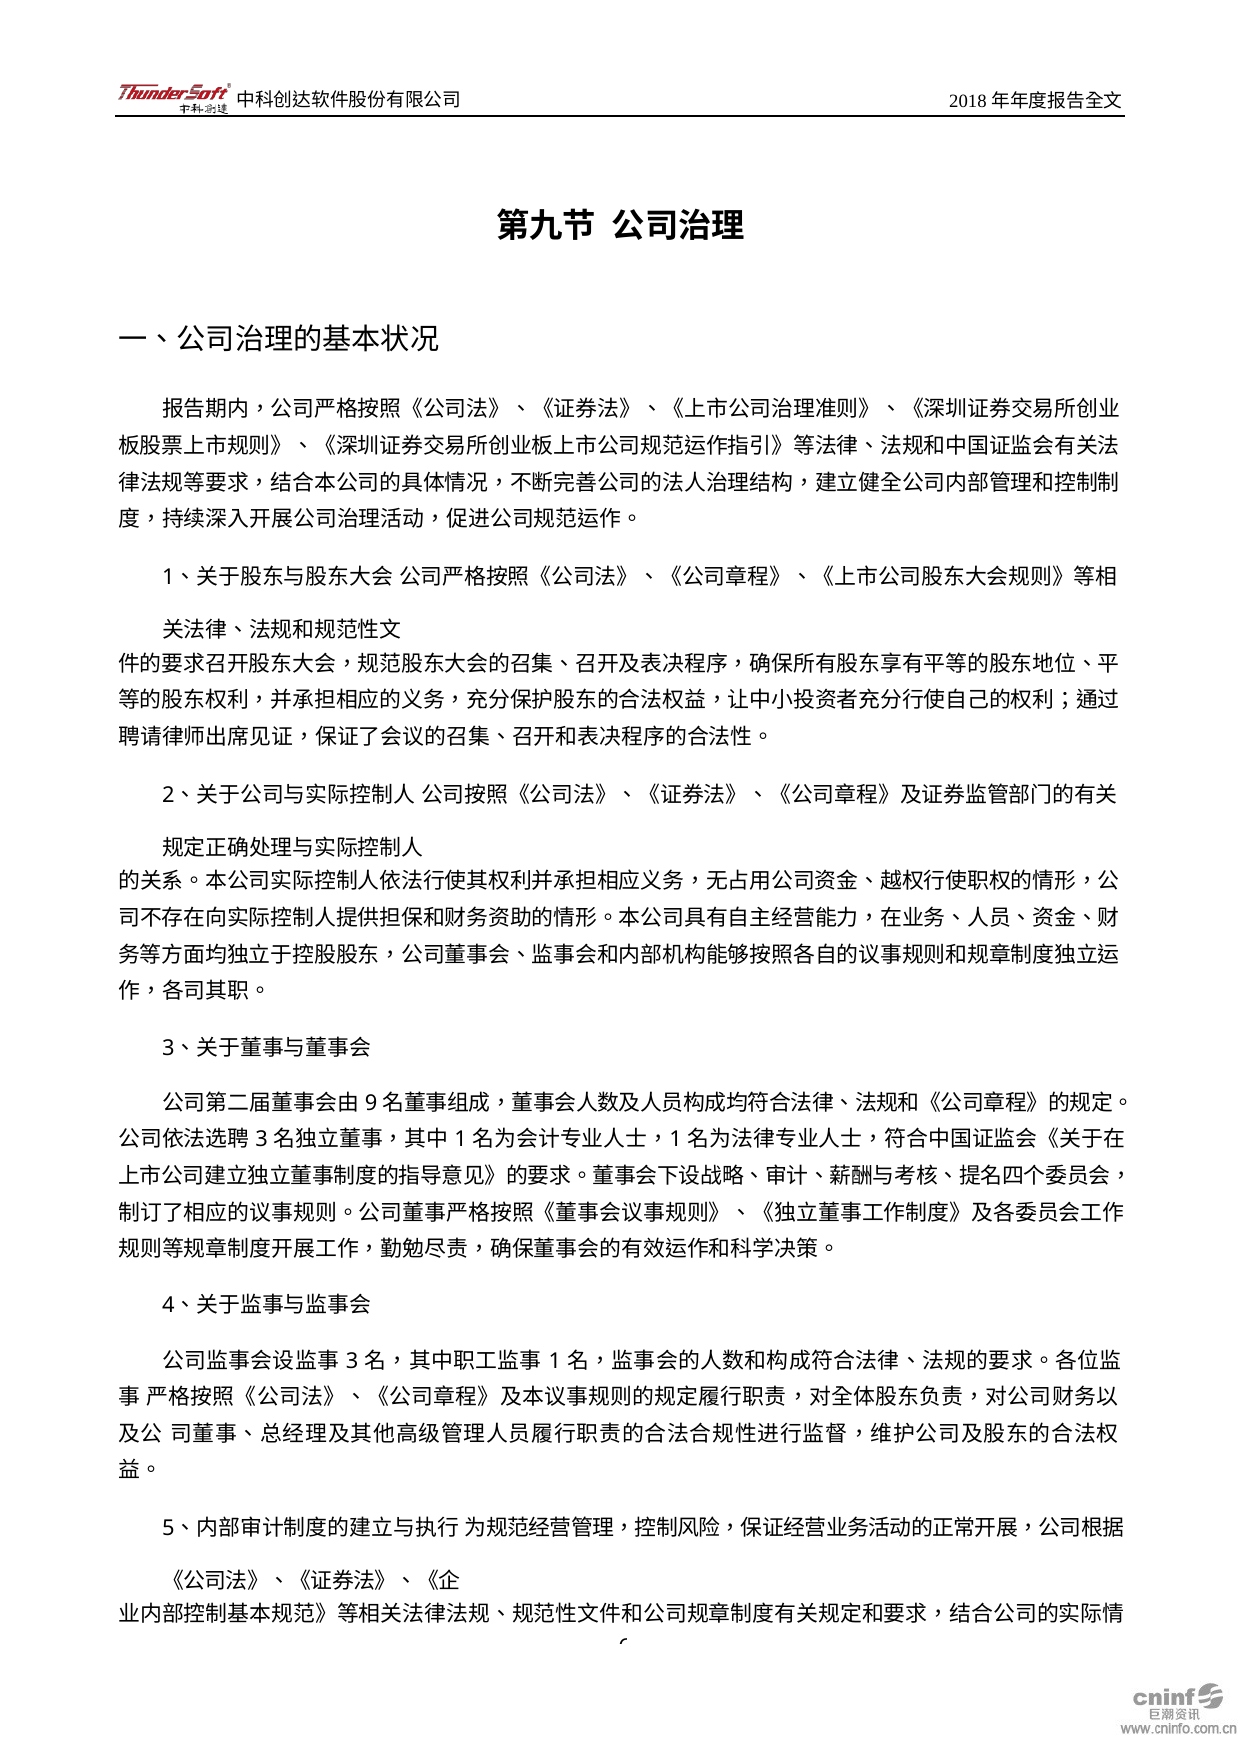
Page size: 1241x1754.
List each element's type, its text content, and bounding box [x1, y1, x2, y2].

text 2、关于公司与实际控制人 公司按照《公司法》、《证券法》、《公司章程》及证券监管部门的有关规定正确处理与实际控制人 [162, 760, 1124, 866]
subtitle 第九节 公司治理 [393, 201, 847, 247]
picture [118, 83, 231, 114]
text 报告期内，公司严格按照《公司法》、《证券法》、《上市公司治理准则》、《深圳证券交易所创业 板股票上市规则》、《深圳证券交易所创业板上市公司规范运作指引》等法律、法规和中国证监会有关法 律法规等要求，结合本公司的具体情况，不断完善公司的法人治理结构，建立健全公司内部管理和控制制 度，持续深入开展公司治理活动，促进公司规范运作。 [118, 393, 1122, 533]
text 5、内部审计制度的建立与执行 为规范经营管理，控制风险，保证经营业务活动的正常开展，公司根据《公司法》、《证券法》、《企 [162, 1493, 1124, 1599]
text 3、关于董事与董事会 [162, 1032, 1124, 1061]
picture [1115, 1680, 1240, 1737]
text 1、关于股东与股东大会 公司严格按照《公司法》、《公司章程》、《上市公司股东大会规则》等相关法律、法规和规范性文 [162, 542, 1124, 648]
text 公司依法选聘 3 名独立董事，其中 1 名为会计专业人士，1 名为法律专业人士，符合中国证监会《关于在 上市公司建立独立董事制度的指导意见》的要求。董事会下设战略、审计、薪酬与考核、提名四个委员会， 制订了相应的议事规则。公司董事严格按照《董事会议事规则》、《独立董事工作制度》及各委员会工作 规则等规章制度开展工作，勤勉尽责，确保董事会的有效运作和科学决策。 [118, 1123, 1134, 1263]
text 的关系。本公司实际控制人依法行使其权利并承担相应义务，无占用公司资金、越权行使职权的情形，公 司不存在向实际控制人提供担保和财务资助的情形。本公司具有自主经营能力，在业务、人员、资金、财 务等方面均独立于控股股东，公司董事会、监事会和内部机构能够按照各自的议事规则和规章制度独立运 作，各司其职。 [118, 866, 1122, 1005]
text 公司监事会设监事 3 名，其中职工监事 1 名，监事会的人数和构成符合法律、法规的要求。各位监事 严格按照《公司法》、《公司章程》及本议事规则的规定履行职责，对全体股东负责，对公司财务以及公 司董事、总经理及其他高级管理人员履行职责的合法合规性进行监督，维护公司及股东的合法权益。 [118, 1345, 1122, 1484]
subtitle 一、公司治理的基本状况 [118, 317, 1240, 358]
text 4、关于监事与监事会 [162, 1289, 1124, 1319]
text 业内部控制基本规范》等相关法律法规、规范性文件和公司规章制度有关规定和要求，结合公司的实际情 [118, 1599, 1240, 1627]
text 公司第二届董事会由 9 名董事组成，董事会人数及人员构成均符合法律、法规和《公司章程》的规定。 [162, 1087, 1240, 1117]
text 件的要求召开股东大会，规范股东大会的召集、召开及表决程序，确保所有股东享有平等的股东地位、平 等的股东权利，并承担相应的义务，充分保护股东的合法权益，让中小投资者充分行使自己的权利；通过 聘请律师出席见证，保证了会议的召集、召开和表决程序的合法性。 [118, 648, 1122, 751]
